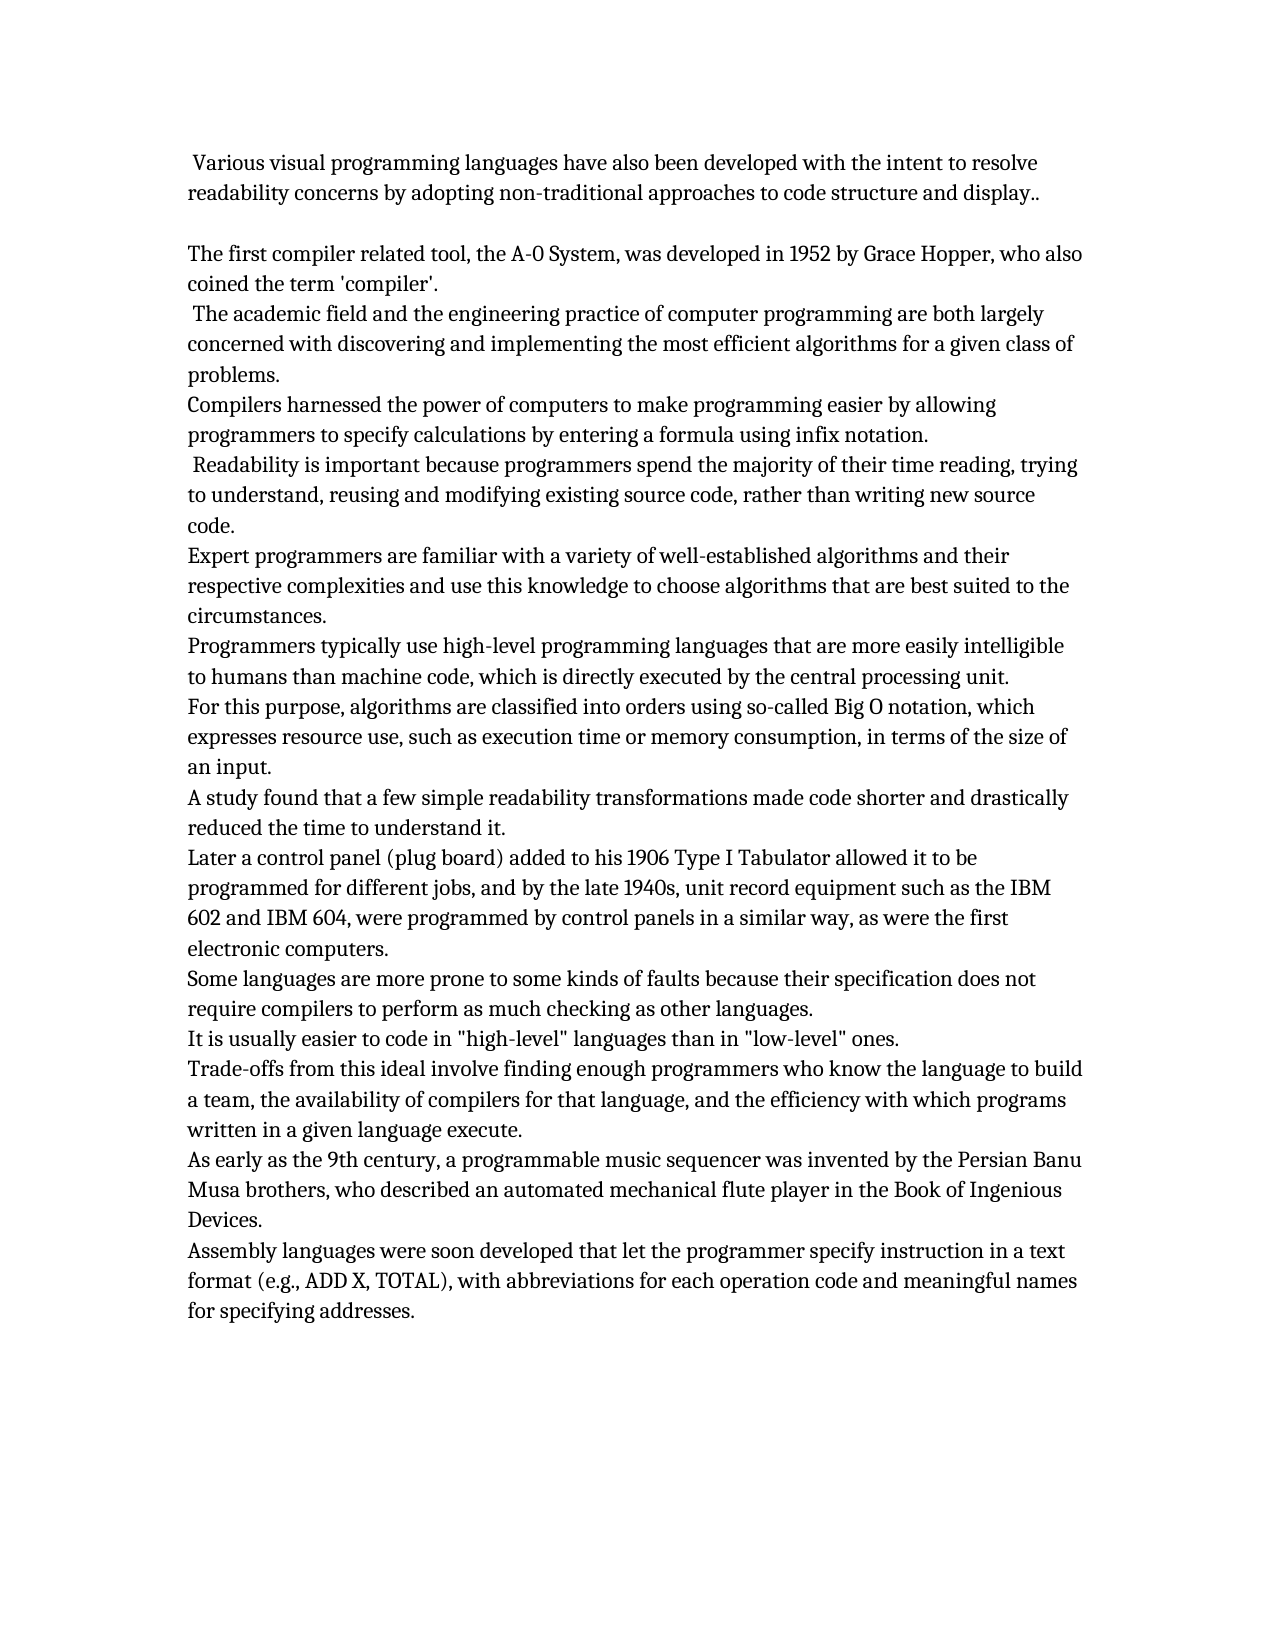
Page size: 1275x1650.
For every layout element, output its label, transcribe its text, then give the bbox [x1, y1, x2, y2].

text Various visual programming languages have also been developed with the intent to resolve readability concerns by adopting non-traditional approaches to code structure and display.. The first compiler related tool, the A-0 System, was developed in 1952 by Grace Hopper, who also coined the term 'compiler'. The academic field and the engineering practice of computer programming are both largely concerned with discovering and implementing the most efficient algorithms for a given class of problems. Compilers harnessed the power of computers to make programming easier by allowing programmers to specify calculations by entering a formula using infix notation. Readability is important because programmers spend the majority of their time reading, trying to understand, reusing and modifying existing source code, rather than writing new source code. Expert programmers are familiar with a variety of well-established algorithms and their respective complexities and use this knowledge to choose algorithms that are best suited to the circumstances. Programmers typically use high-level programming languages that are more easily intelligible to humans than machine code, which is directly executed by the central processing unit. For this purpose, algorithms are classified into orders using so-called Big O notation, which expresses resource use, such as execution time or memory consumption, in terms of the size of an input. A study found that a few simple readability transformations made code shorter and drastically reduced the time to understand it. Later a control panel (plug board) added to his 1906 Type I Tabulator allowed it to be programmed for different jobs, and by the late 1940s, unit record equipment such as the IBM 602 and IBM 604, were programmed by control panels in a similar way, as were the first electronic computers. Some languages are more prone to some kinds of faults because their specification does not require compilers to perform as much checking as other languages. It is usually easier to code in "high-level" languages than in "low-level" ones. Trade-offs from this ideal involve finding enough programmers who know the language to build a team, the availability of compilers for that language, and the efficiency with which programs written in a given language execute. As early as the 9th century, a programmable music sequencer was invented by the Persian Banu Musa brothers, who described an automated mechanical flute player in the Book of Ingenious Devices. Assembly languages were soon developed that let the programmer specify instruction in a text format (e.g., ADD X, TOTAL), with abbreviations for each operation code and meaningful names for specifying addresses. [187, 150, 1087, 1324]
